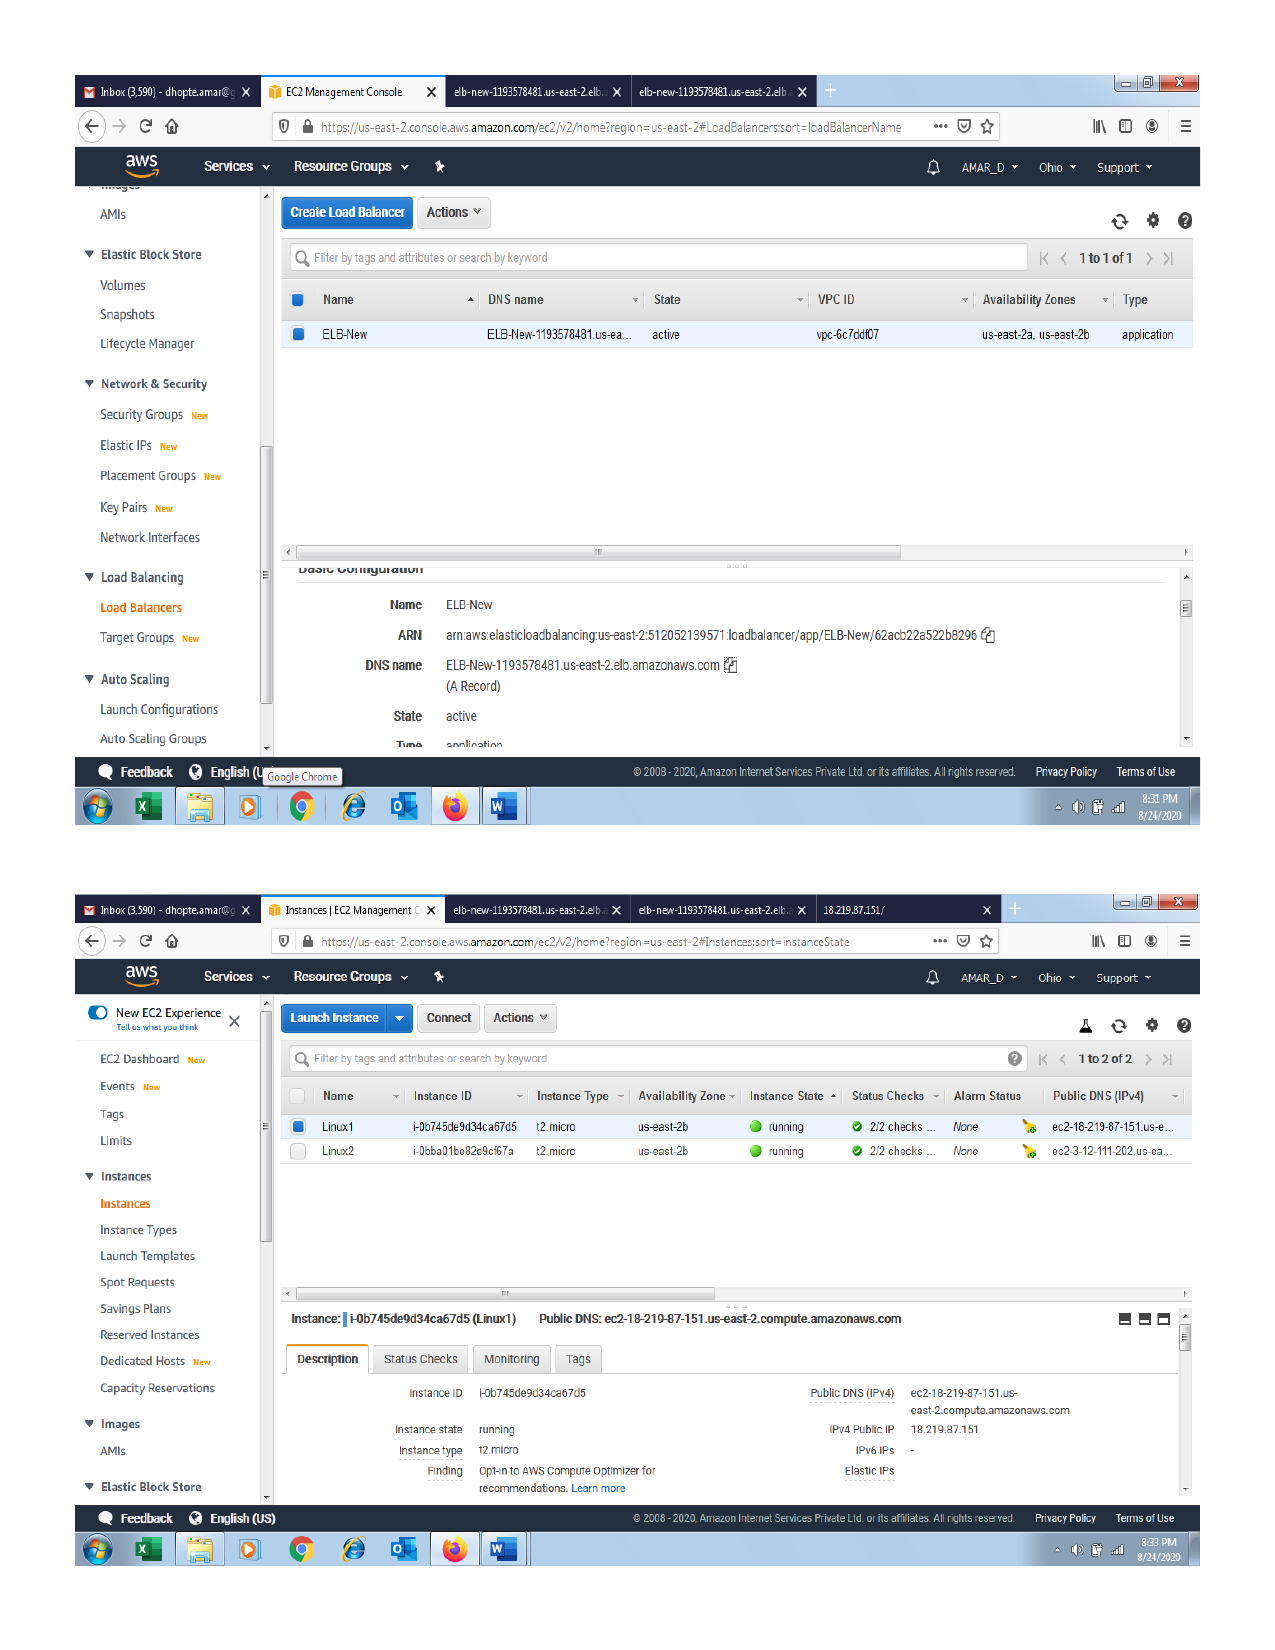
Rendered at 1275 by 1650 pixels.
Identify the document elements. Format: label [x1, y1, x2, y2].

picture [75, 75, 1200, 825]
picture [75, 894, 1200, 1566]
